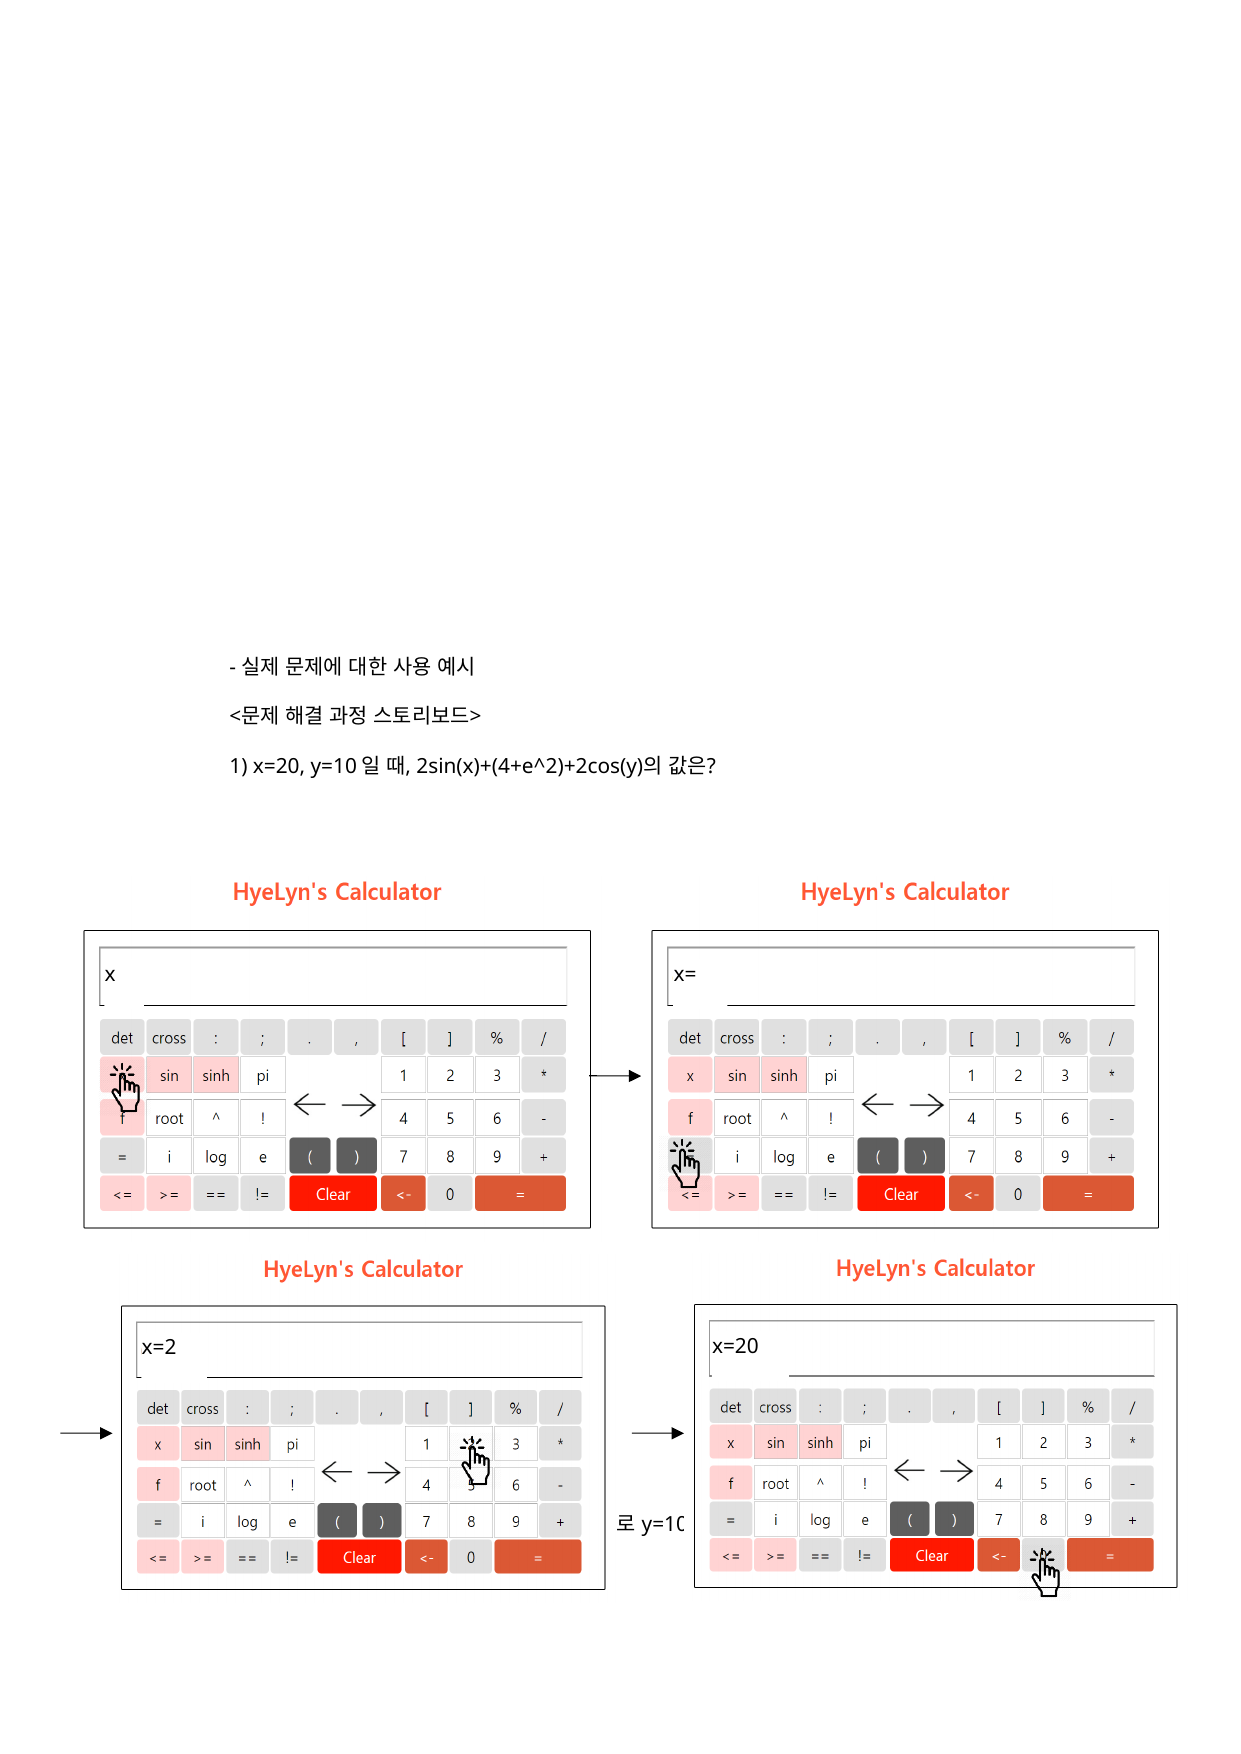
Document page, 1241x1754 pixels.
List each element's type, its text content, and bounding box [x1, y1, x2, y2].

list <문제 해결 과정 스토리보드> [229, 699, 1090, 730]
picture [684, 1253, 1188, 1601]
text 1) x=20, y=10일 때, 2sin(x)+(4+e^2)+2cos(y)의 값은? [229, 749, 1090, 779]
picture [641, 876, 1170, 1242]
picture [111, 1254, 616, 1603]
picture [73, 876, 602, 1242]
list - 실제 문제에 대한 사용 예시 [229, 650, 1090, 680]
